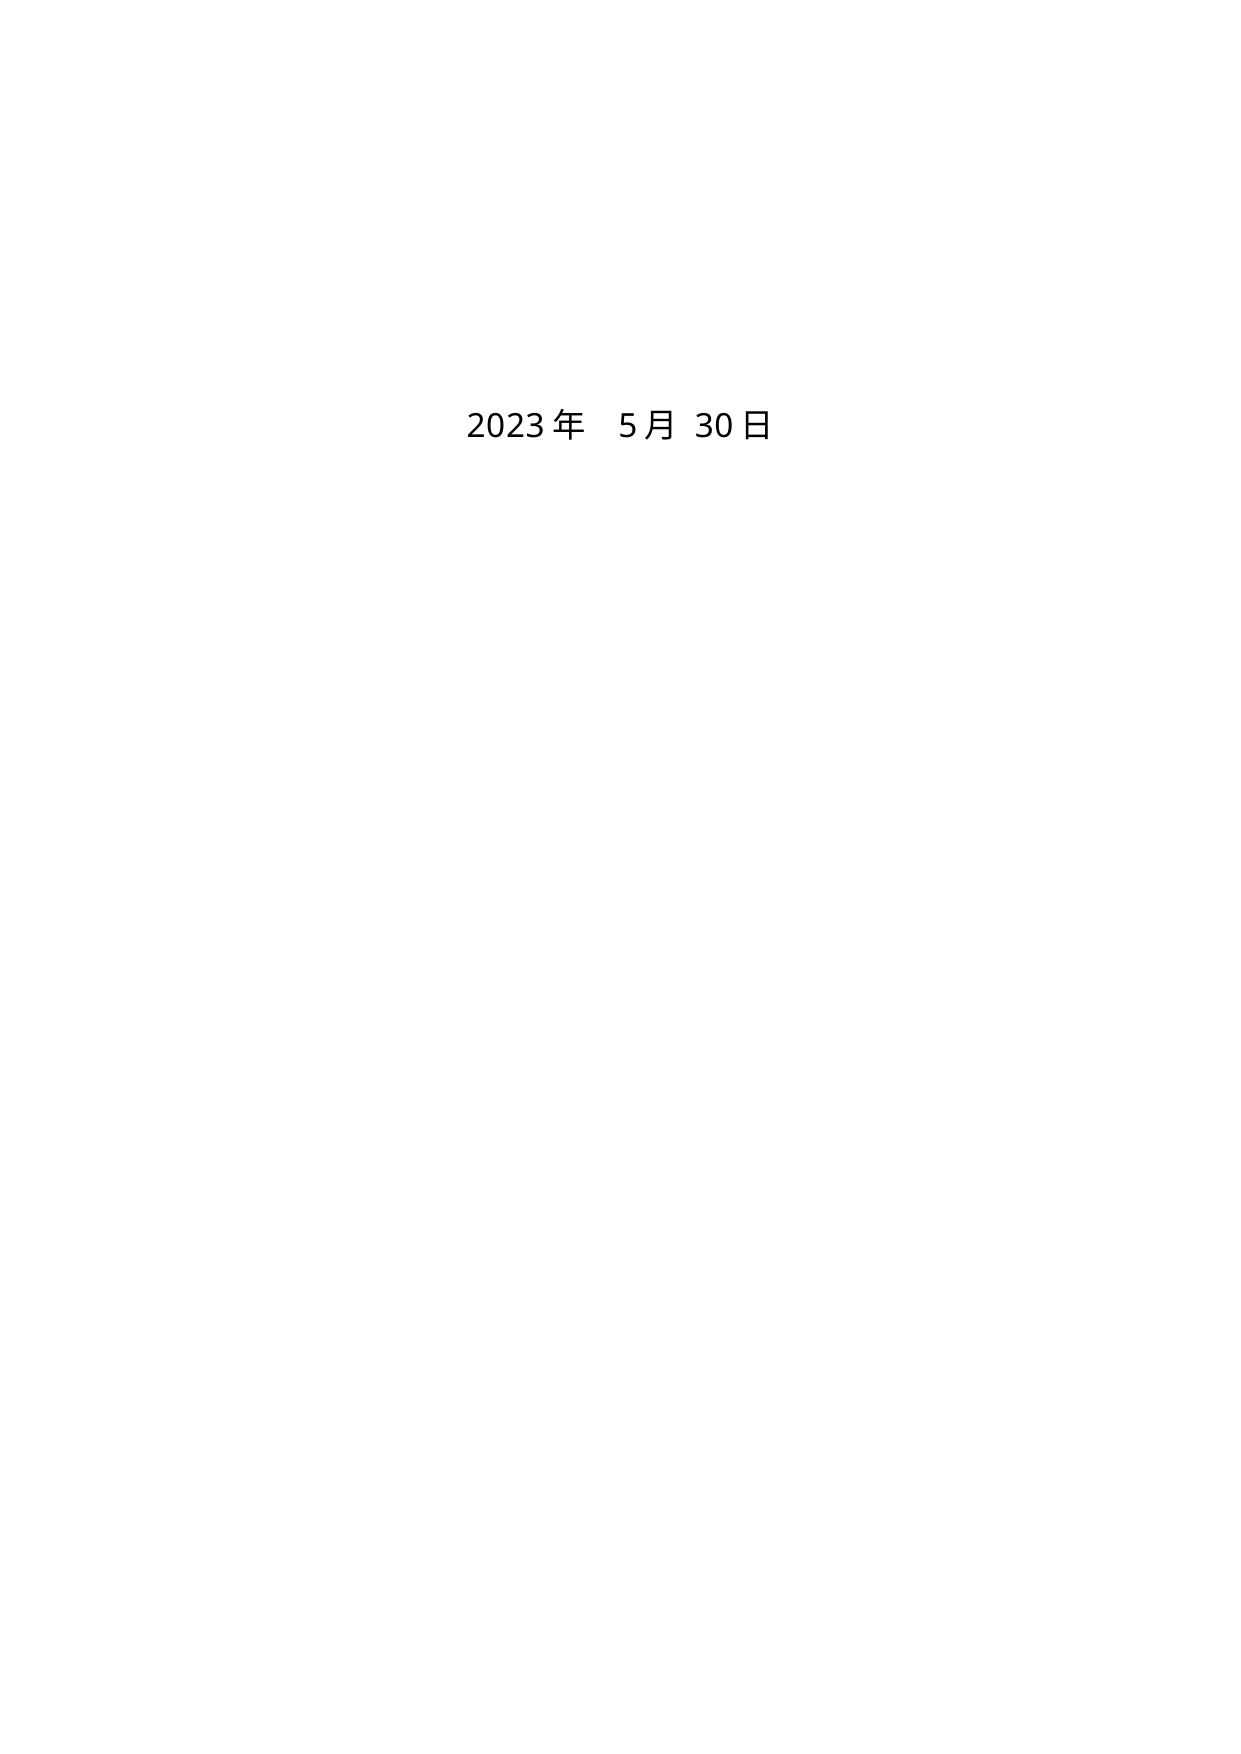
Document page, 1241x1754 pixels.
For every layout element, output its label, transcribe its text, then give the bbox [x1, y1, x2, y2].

text 2023年 5月 30日 [187, 391, 1053, 456]
